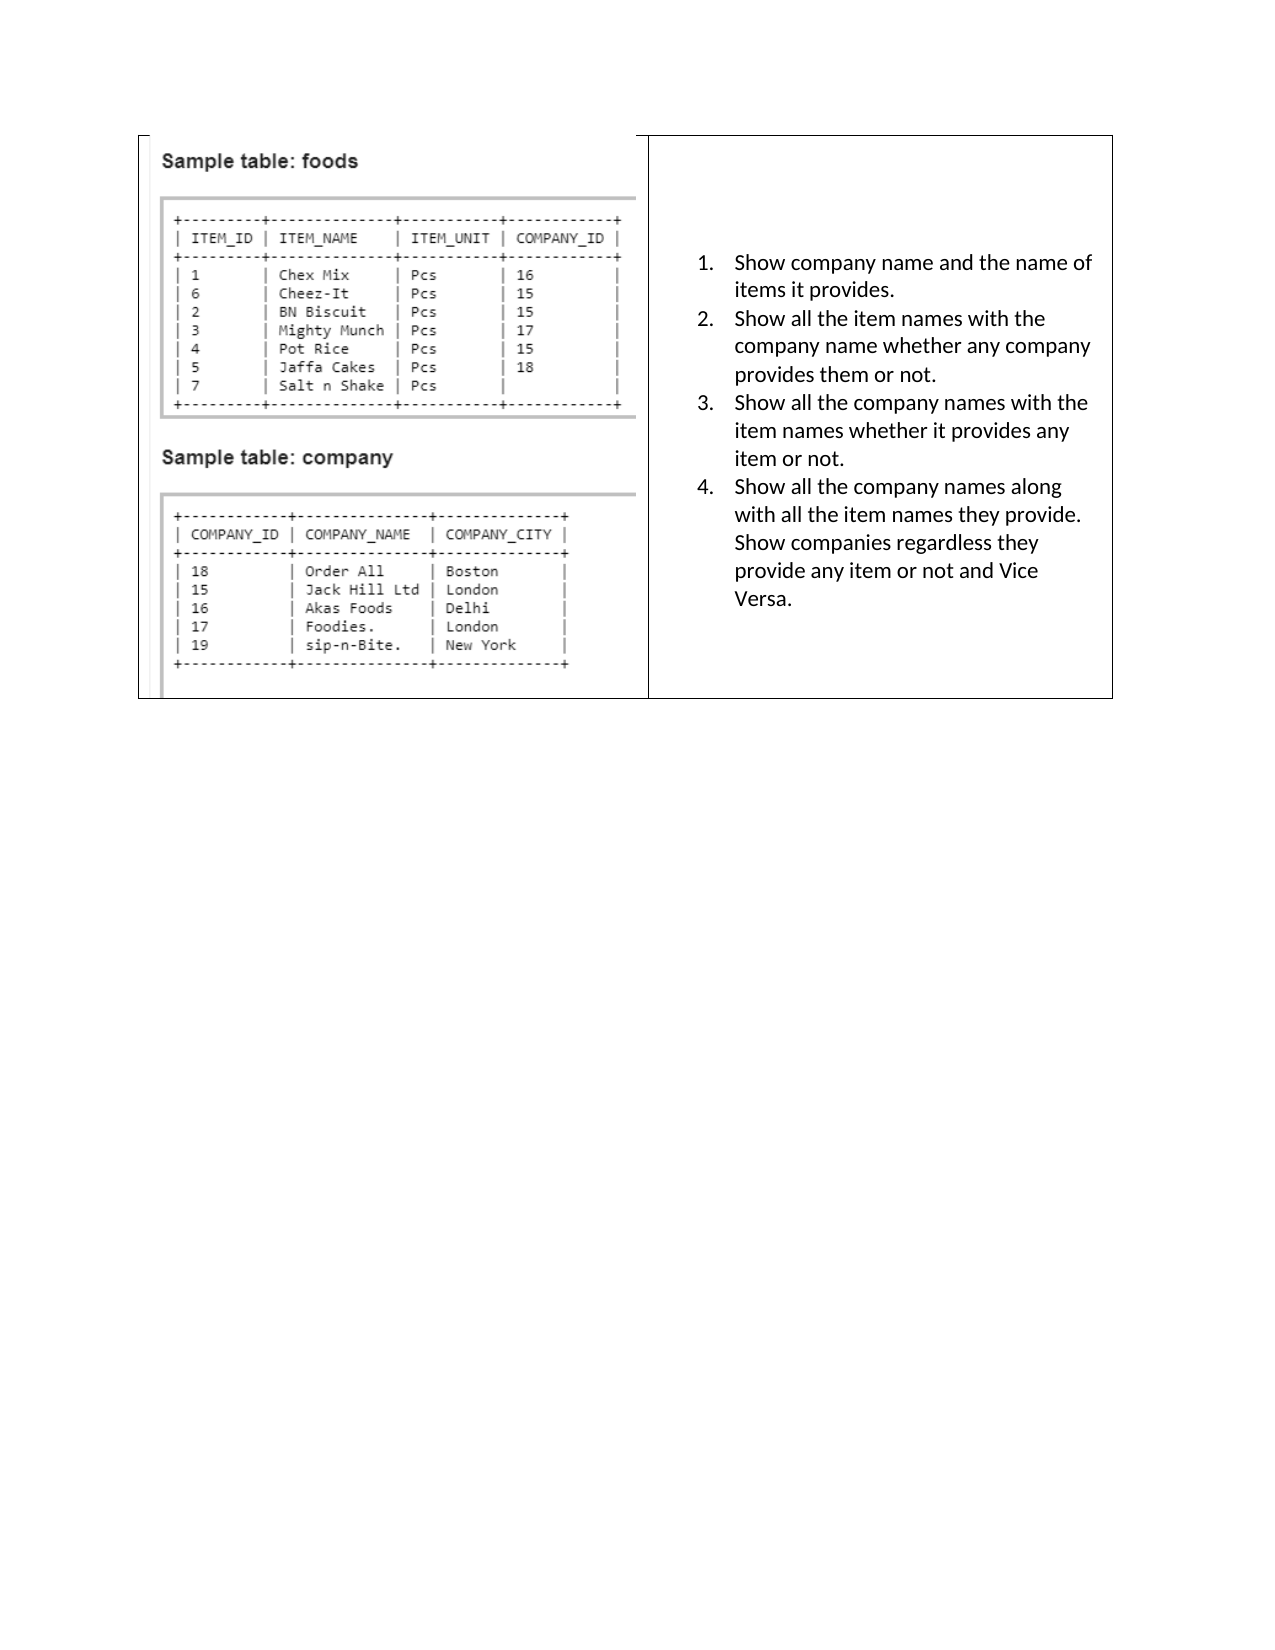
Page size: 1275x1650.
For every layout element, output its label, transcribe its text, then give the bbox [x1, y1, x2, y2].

table_header [139, 136, 149, 698]
picture [149, 135, 636, 698]
table_header Show company name and the name of items it provides. Show all the item names with the company name whether any company provides them or not. Show all the company names with the item names whether it provides any item or not. Show all the company names along with all the item names they provide. Show companies regardless they provide any item or not and Vice Versa. [649, 136, 1112, 698]
table_header [636, 136, 648, 698]
